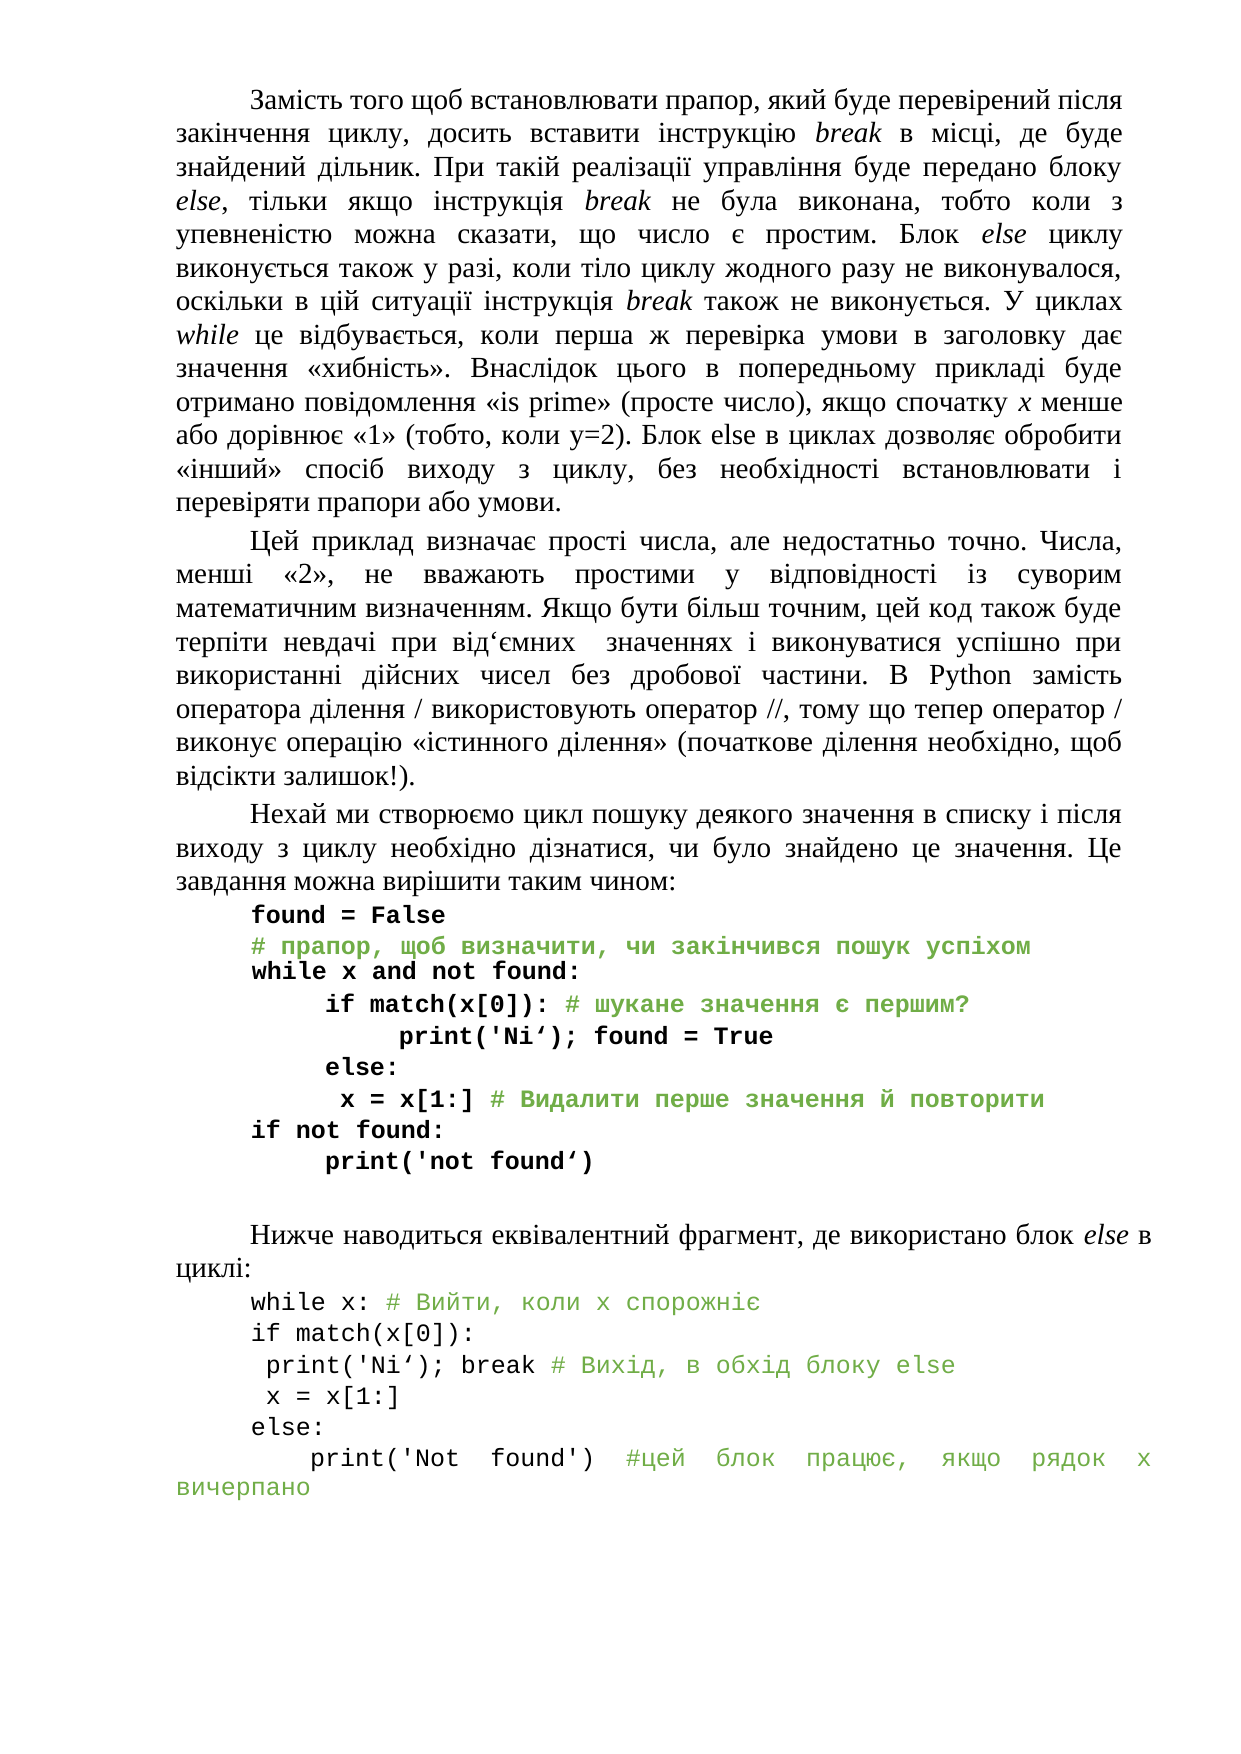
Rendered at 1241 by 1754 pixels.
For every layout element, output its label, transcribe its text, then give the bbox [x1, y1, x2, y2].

text x = x[1:] [251, 1383, 1039, 1410]
text Замість того щоб встановлювати прапор, який буде перевірений після закінчення циклу, досить вставити інструкцію break в місці, де буде знайдений дільник. При такій реалізації управління буде передано блоку else, тільки якщо інструкція break не була виконана, тобто коли з упевненістю можна сказати, що число є простим. Блок else циклу виконується також у разі, коли тіло циклу жодного разу не виконувалося, оскільки в цій ситуації інструкція break також не виконується. У циклах while це відбувається, коли перша ж перевірка умови в заголовку дає значення «хибність». Внаслідок цього в попередньому прикладі буде отримано повідомлення «is prime» (просте число), якщо спочатку x менше або дорівнює «1» (тобто, коли y=2). Блок else в циклах дозволяє обробити «інший» спосіб виходу з циклу, без необхідності встановлювати і перевіряти прапори або умови. [176, 82, 1123, 518]
text print('Ni‘); break # Вихід, в обхід блоку else [251, 1352, 1039, 1378]
text print('not found‘) [325, 1148, 1150, 1175]
text if match(x[0]): [251, 1320, 1039, 1347]
text else: [325, 1054, 1068, 1081]
text else: [251, 1414, 1150, 1441]
text Нижче наводиться еквівалентний фрагмент, де використано блок else в циклі: [176, 1217, 1152, 1284]
text if match(x[0]): # шукане значення є першим? [325, 991, 1150, 1018]
text x = x[1:] # Видалити перше значення й повторити [325, 1086, 1068, 1112]
text Цей приклад визначає прості числа, але недостатньо точно. Числа, менші «2», не вважають простими у відповідності із суворим математичним визначенням. Якщо бути більш точним, цей код також буде терпіти невдачі при від‘ємних значеннях і виконуватися успішно при використанні дійсних чисел без дробової частини. В Python замість оператора ділення / використовують оператор //, тому що тепер оператор / виконує операцію «істинного ділення» (початкове ділення необхідно, щоб відсікти залишок!). [176, 523, 1123, 791]
text # прапор, щоб визначити, чи закінчився пошук успіхом while x and not found: [251, 933, 1057, 987]
text if not found: [251, 1117, 1150, 1144]
text print('Not found') #цей блок працює, якщо рядок x вичерпанo [176, 1446, 1152, 1502]
text Нехай ми створюємо цикл пошуку деякого значення в списку і після виходу з циклу необхідно дізнатися, чи було знайдено це значення. Це завдання можна вирішити таким чином: [176, 796, 1123, 897]
text while x: # Вийти, коли x спорожніє [251, 1289, 1039, 1316]
text found = False [251, 902, 1150, 929]
text рrint('Ni‘); found = True [398, 1023, 1150, 1050]
